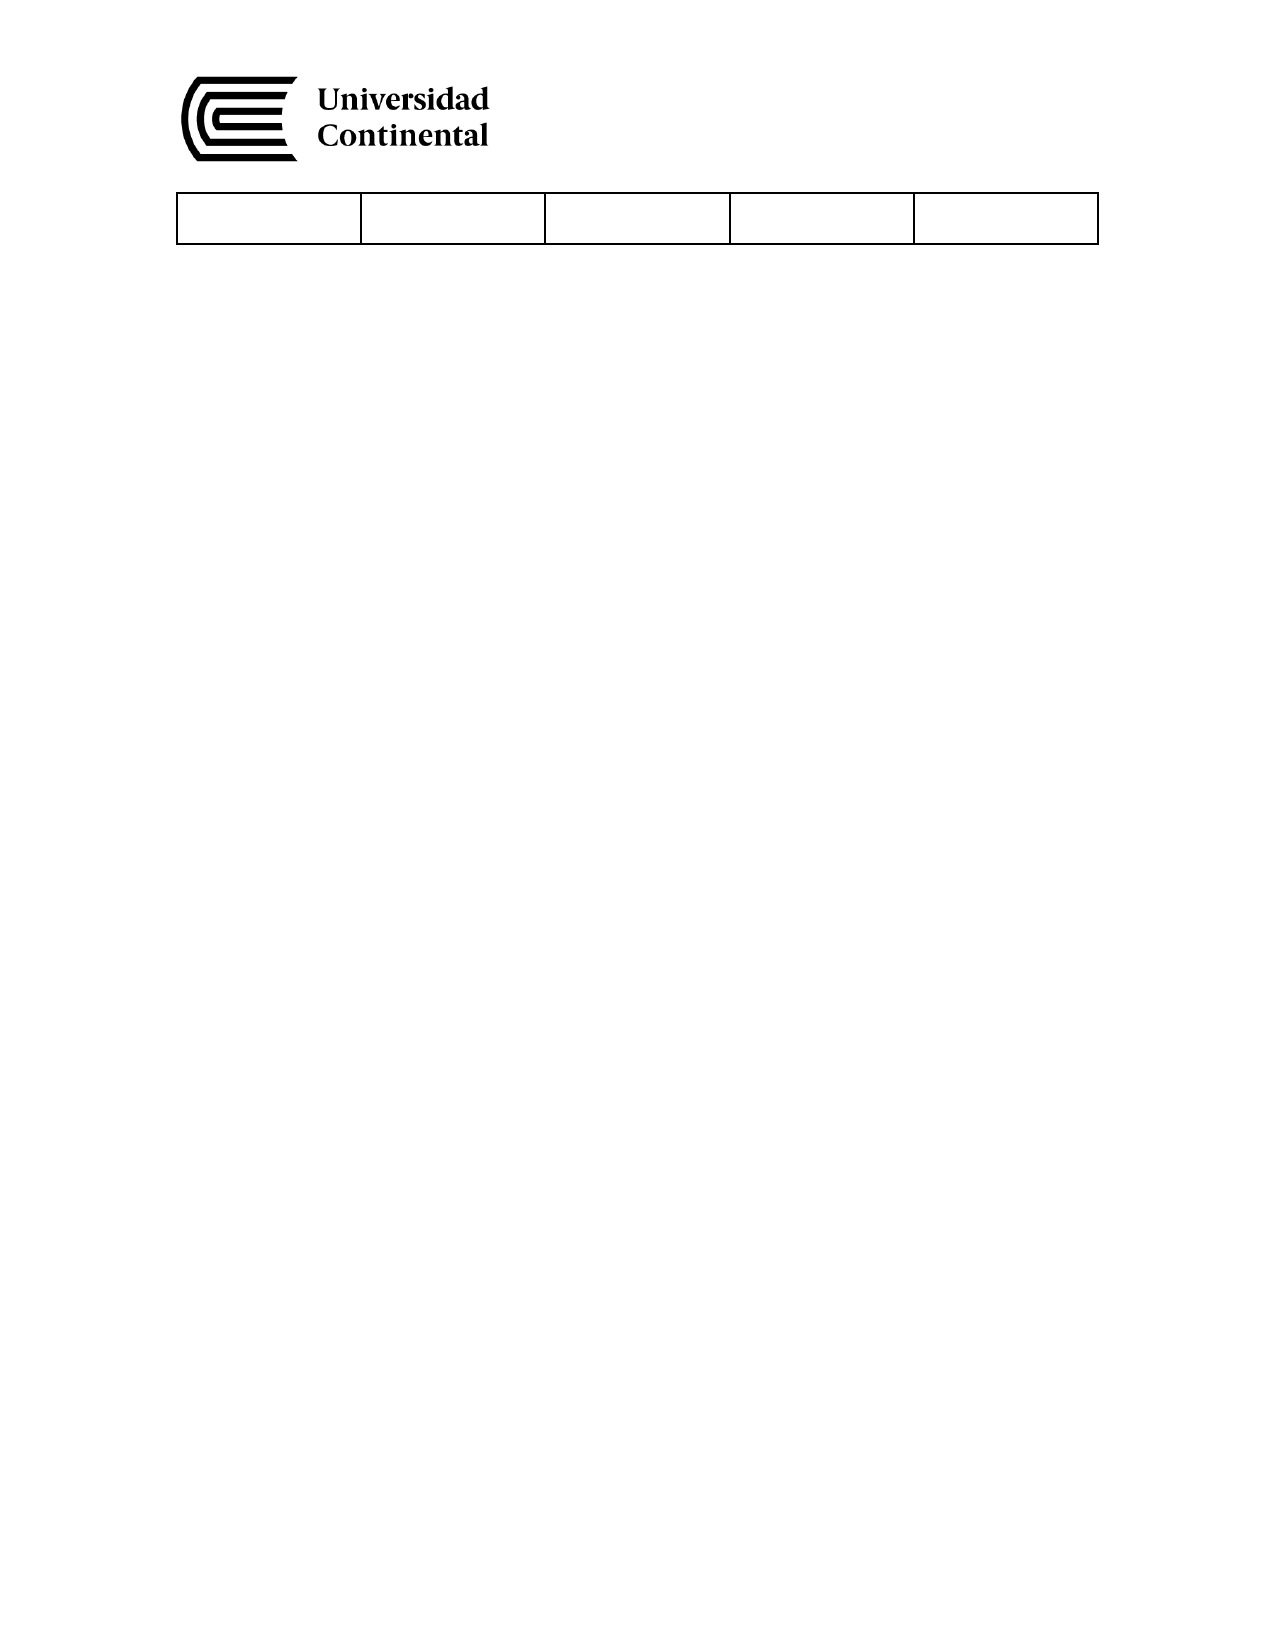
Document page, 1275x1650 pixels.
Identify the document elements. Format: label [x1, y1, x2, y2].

table_cell [178, 194, 360, 243]
picture [177, 73, 493, 164]
table_cell [915, 194, 1097, 243]
table_cell [731, 194, 913, 243]
table_cell [362, 194, 544, 243]
table_cell [546, 194, 729, 243]
